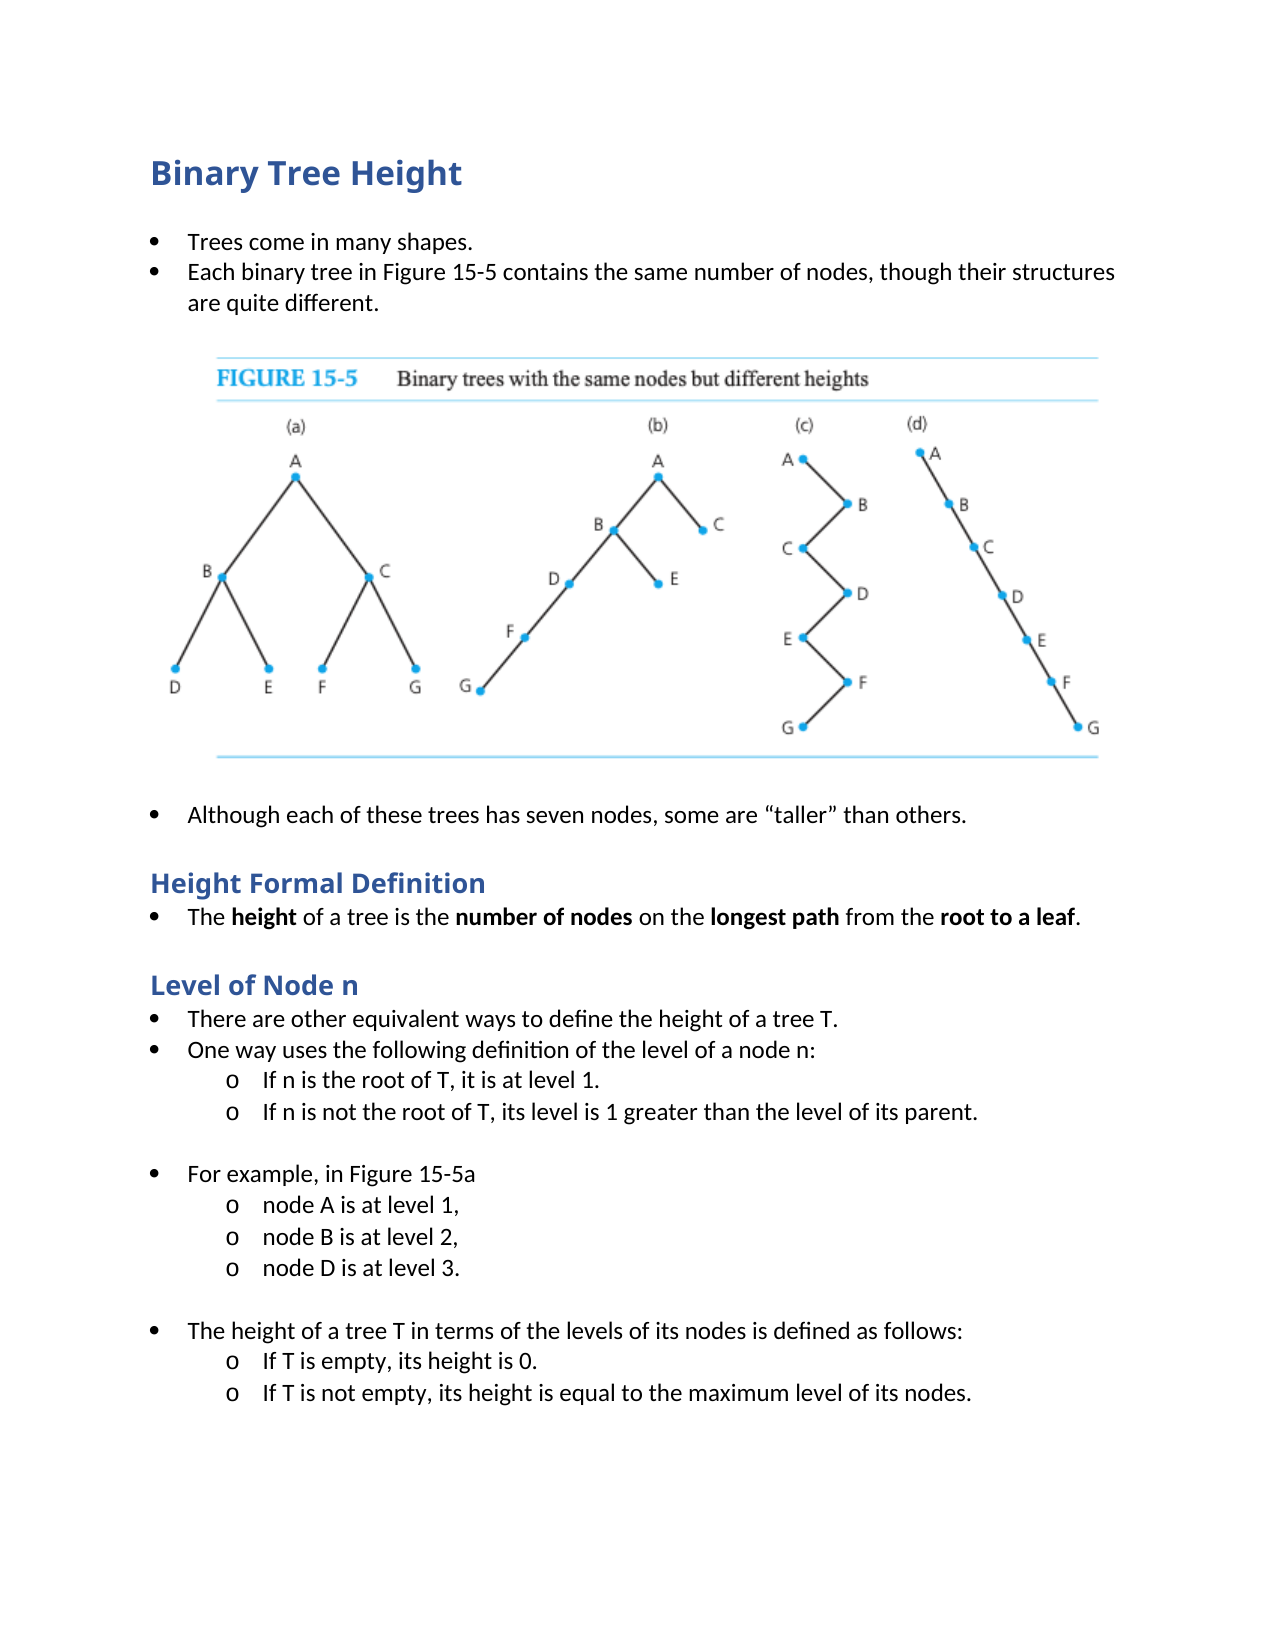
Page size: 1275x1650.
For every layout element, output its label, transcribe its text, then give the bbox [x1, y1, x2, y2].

list node D is at level 3. [225, 1252, 1125, 1284]
list One way uses the following definition of the level of a node n: [150, 1034, 1125, 1064]
list If n is the root of T, it is at level 1. [225, 1064, 1125, 1096]
list If T is empty, its height is 0. [225, 1345, 1125, 1377]
subtitle Level of Node n [150, 966, 1125, 1003]
list Trees come in many shapes. [150, 226, 1125, 256]
list If T is not empty, its height is equal to the maximum level of its nodes. [225, 1377, 1125, 1409]
list If n is not the root of T, its level is 1 greater than the level of its parent. [225, 1096, 1125, 1128]
list For example, in Figure 15-5a [150, 1158, 1125, 1189]
list node B is at level 2, [225, 1221, 1125, 1252]
subtitle Binary Tree Height [150, 150, 1125, 195]
list Each binary tree in Figure 15-5 contains the same number of nodes, though their structures are quite different. [150, 256, 1125, 317]
subtitle Height Formal Definition [150, 864, 1125, 901]
list The height of a tree T in terms of the levels of its nodes is defined as follows: [150, 1315, 1125, 1345]
list There are other equivalent ways to define the height of a tree T. [150, 1003, 1125, 1034]
list The height of a tree is the number of nodes on the longest path from the root to a leaf. [150, 901, 1125, 932]
list Although each of these trees has seven nodes, some are “taller” than others. [150, 799, 1125, 830]
picture [150, 348, 1125, 769]
list node A is at level 1, [225, 1189, 1125, 1221]
